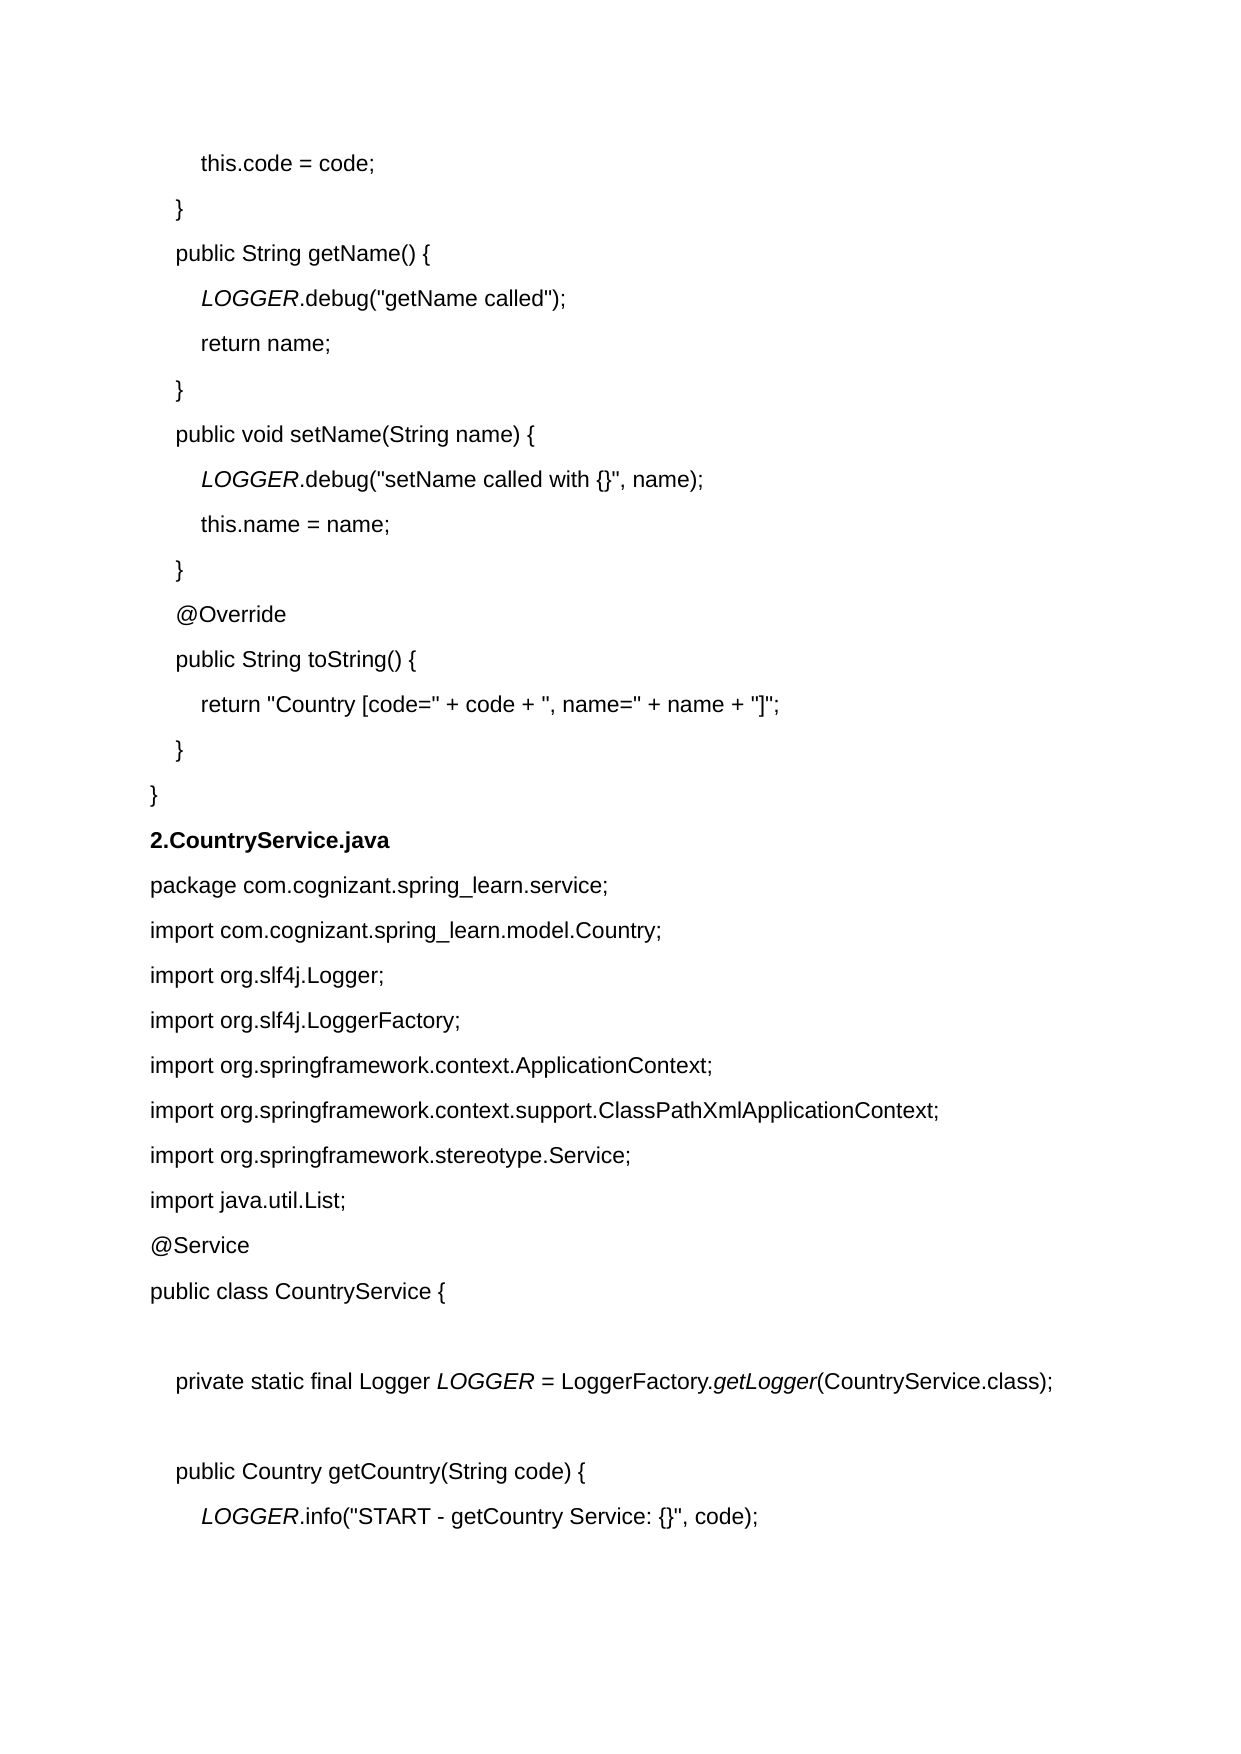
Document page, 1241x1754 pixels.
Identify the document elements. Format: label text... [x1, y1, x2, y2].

text public String getName() { [150, 240, 1090, 267]
text public Country getCountry(String code) { [150, 1458, 1090, 1484]
text return name; [150, 330, 1090, 357]
text import com.cognizant.spring_learn.model.Country; [150, 917, 1090, 943]
text 2.CountryService.java [150, 827, 1090, 853]
text @Service [150, 1232, 1090, 1259]
text import org.springframework.context.support.ClassPathXmlApplicationContext; [150, 1097, 1090, 1123]
text this.code = code; [150, 150, 1090, 176]
text private static final Logger LOGGER = LoggerFactory.getLogger(CountryService.class); [150, 1368, 1090, 1394]
text LOGGER.info("START - getCountry Service: {}", code); [150, 1503, 1090, 1529]
text import org.slf4j.Logger; [150, 962, 1090, 988]
text return "Country [code=" + code + ", name=" + name + "]"; [150, 691, 1090, 718]
text } [150, 376, 1090, 402]
text LOGGER.debug("setName called with {}", name); [150, 466, 1090, 492]
text LOGGER.debug("getName called"); [150, 285, 1090, 312]
text @Override [150, 601, 1090, 627]
text } [150, 556, 1090, 582]
text package com.cognizant.spring_learn.service; [150, 872, 1090, 898]
text this.name = name; [150, 511, 1090, 537]
text } [150, 736, 1090, 763]
text public class CountryService { [150, 1278, 1090, 1304]
text } [150, 195, 1090, 221]
text public void setName(String name) { [150, 421, 1090, 447]
text } [150, 781, 1090, 808]
text public String toString() { [150, 646, 1090, 672]
text import org.slf4j.LoggerFactory; [150, 1007, 1090, 1033]
text import org.springframework.stereotype.Service; [150, 1142, 1090, 1169]
text import java.util.List; [150, 1187, 1090, 1214]
text import org.springframework.context.ApplicationContext; [150, 1052, 1090, 1078]
